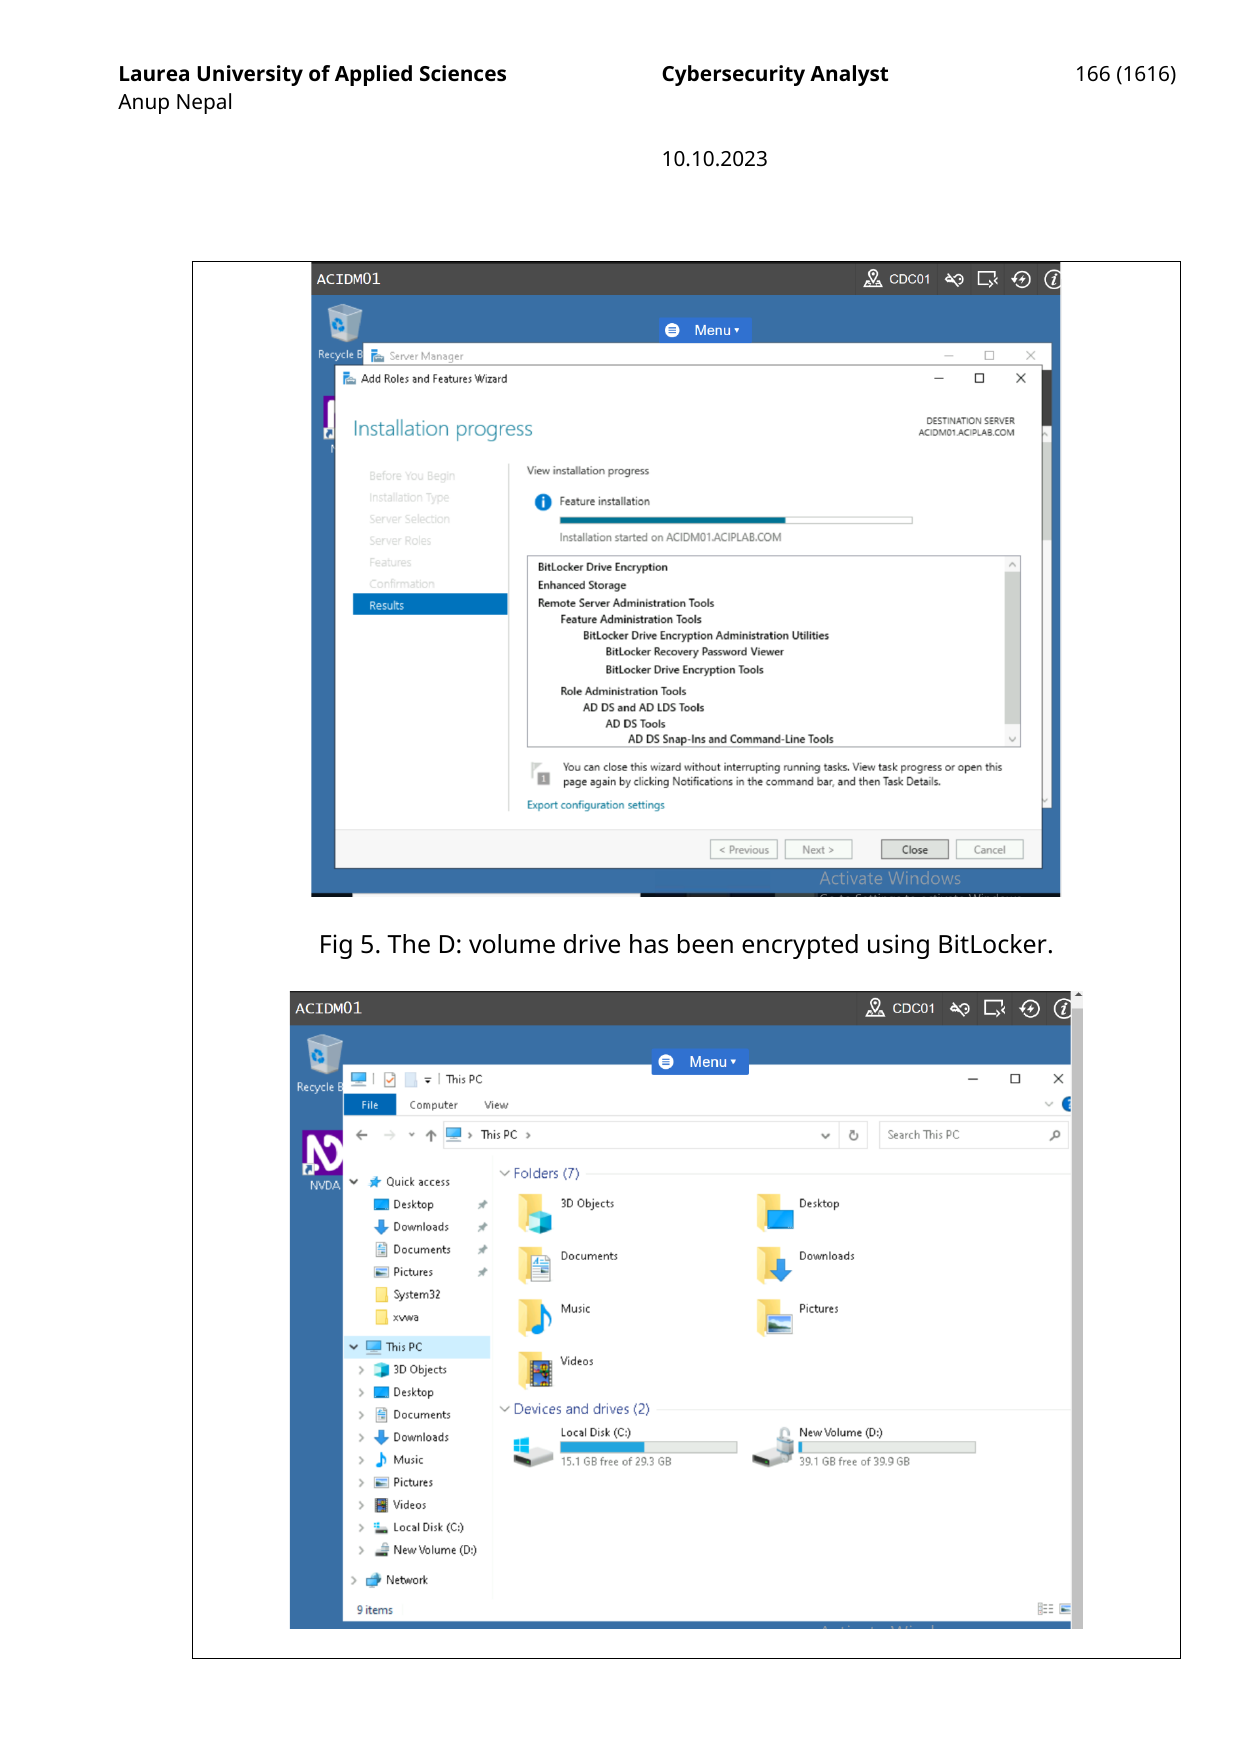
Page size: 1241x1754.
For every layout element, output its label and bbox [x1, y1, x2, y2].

picture [289, 991, 1083, 1629]
table_cell [193, 262, 1180, 1658]
picture [311, 262, 1062, 897]
